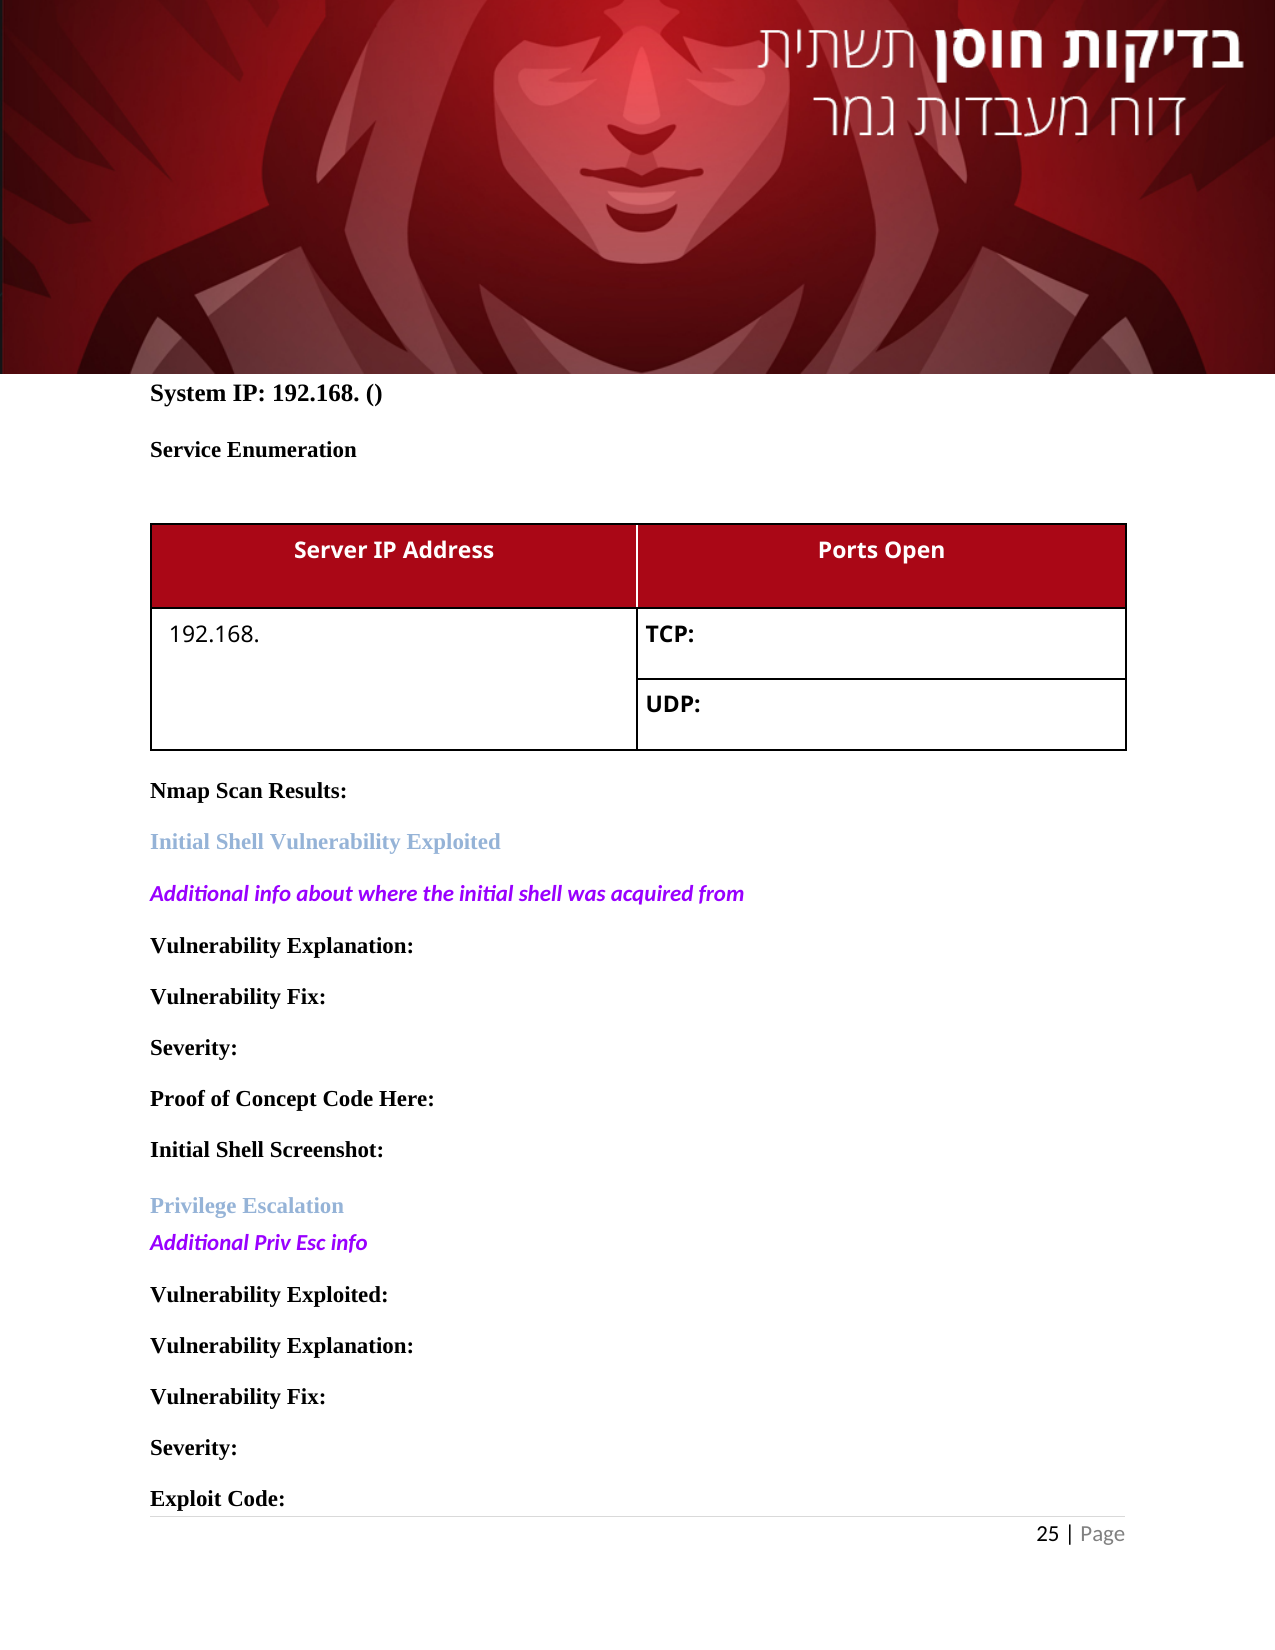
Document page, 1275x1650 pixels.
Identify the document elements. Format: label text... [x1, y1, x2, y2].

text Additional Priv Esc info [150, 1228, 1125, 1256]
text Vulnerability Explanation: [150, 1332, 1125, 1359]
table_header Server IP Address [152, 525, 636, 607]
text Initial Shell Vulnerability Exploited [150, 828, 1125, 855]
text Vulnerability Explanation: [150, 932, 1125, 959]
text Severity: [150, 1434, 1125, 1461]
picture [0, 0, 1275, 374]
text Vulnerability Fix: [150, 1383, 1125, 1410]
text Severity: [150, 1034, 1125, 1061]
text Proof of Concept Code Here: [150, 1086, 1125, 1112]
text Initial Shell Screenshot: [150, 1137, 1125, 1163]
table_cell TCP: [638, 609, 1125, 678]
table_header Ports Open [638, 525, 1125, 607]
text Vulnerability Exploited: [150, 1281, 1125, 1308]
subtitle System IP: 192.168. () [150, 133, 1125, 406]
text Exploit Code: [150, 1485, 1125, 1512]
table_cell UDP: [638, 680, 1125, 749]
text Vulnerability Fix: [150, 983, 1125, 1010]
subtitle Privilege Escalation [150, 1192, 1125, 1218]
text Additional info about where the initial shell was acquired from [150, 879, 1125, 907]
text Nmap Scan Results: [150, 777, 1125, 804]
table_cell 192.168. [152, 609, 636, 749]
subtitle Service Enumeration [150, 436, 1125, 462]
